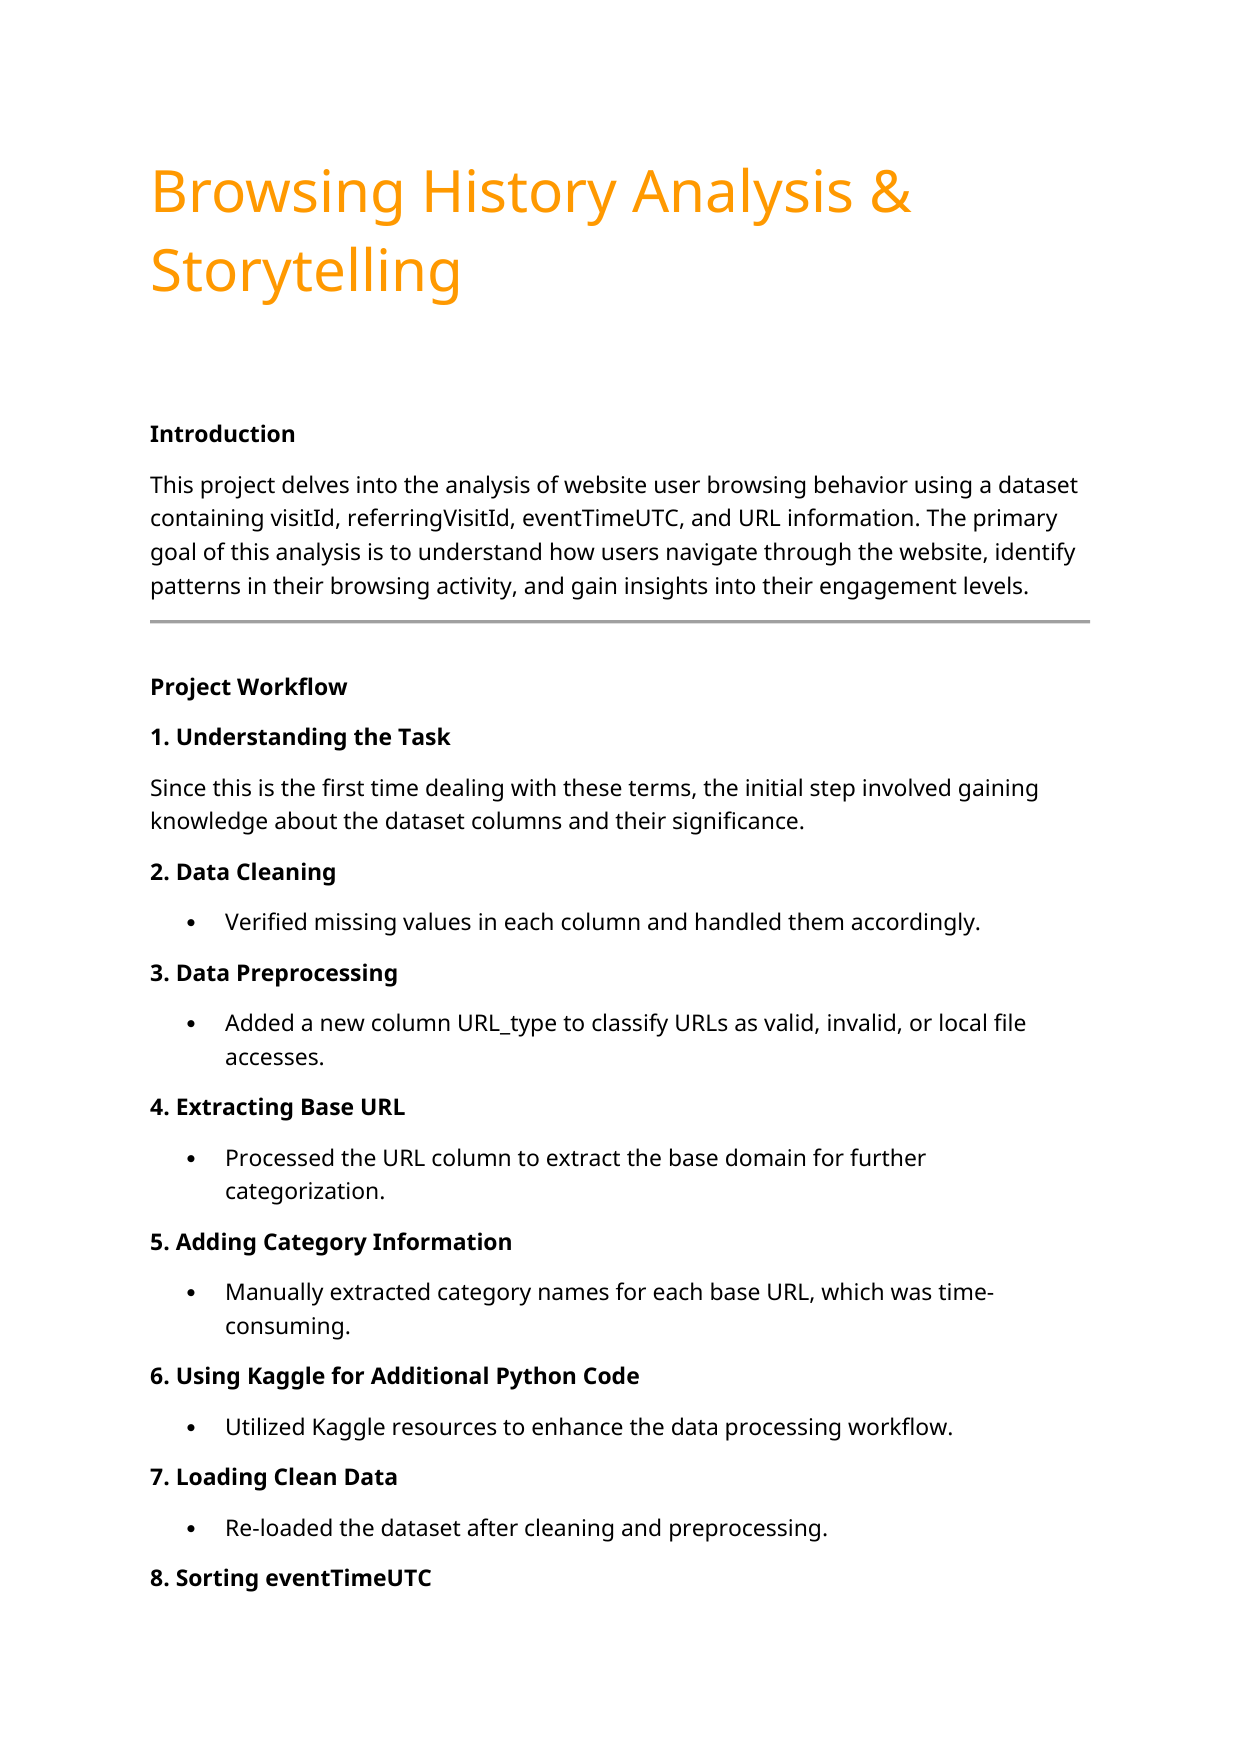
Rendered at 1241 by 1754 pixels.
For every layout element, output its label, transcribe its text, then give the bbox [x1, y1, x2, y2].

title Browsing History Analysis & Storytelling [150, 150, 1090, 309]
list Verified missing values in each column and handled them accordingly. [187, 906, 1090, 937]
text 2. Data Cleaning [150, 856, 1090, 887]
text This project delves into the analysis of website user browsing behavior using a dataset containing visitId, referringVisitId, eventTimeUTC, and URL information. The primary goal of this analysis is to understand how users navigate through the website, identify patterns in their browsing activity, and gain insights into their engagement levels. [150, 468, 1090, 601]
text Project Workflow [150, 671, 1090, 702]
text 8. Sorting eventTimeUTC [150, 1562, 1090, 1593]
list Manually extracted category names for each base URL, which was time-consuming. [187, 1276, 1090, 1341]
list Re-loaded the dataset after cleaning and preprocessing. [187, 1511, 1090, 1543]
text 6. Using Kaggle for Additional Python Code [150, 1360, 1090, 1391]
text Introduction [150, 418, 1090, 449]
text 4. Extracting Base URL [150, 1091, 1090, 1122]
text 3. Data Preprocessing [150, 956, 1090, 988]
text 7. Loading Clean Data [150, 1461, 1090, 1492]
text 1. Understanding the Task [150, 721, 1090, 752]
list Processed the URL column to extract the base domain for further categorization. [187, 1141, 1090, 1206]
list Added a new column URL_type to classify URLs as valid, invalid, or local file accesses. [187, 1007, 1090, 1072]
list Utilized Kaggle resources to enhance the data processing workflow. [187, 1411, 1090, 1442]
text 5. Adding Category Information [150, 1226, 1090, 1257]
text Since this is the first time dealing with these terms, the initial step involved gaining knowledge about the dataset columns and their significance. [150, 771, 1090, 836]
